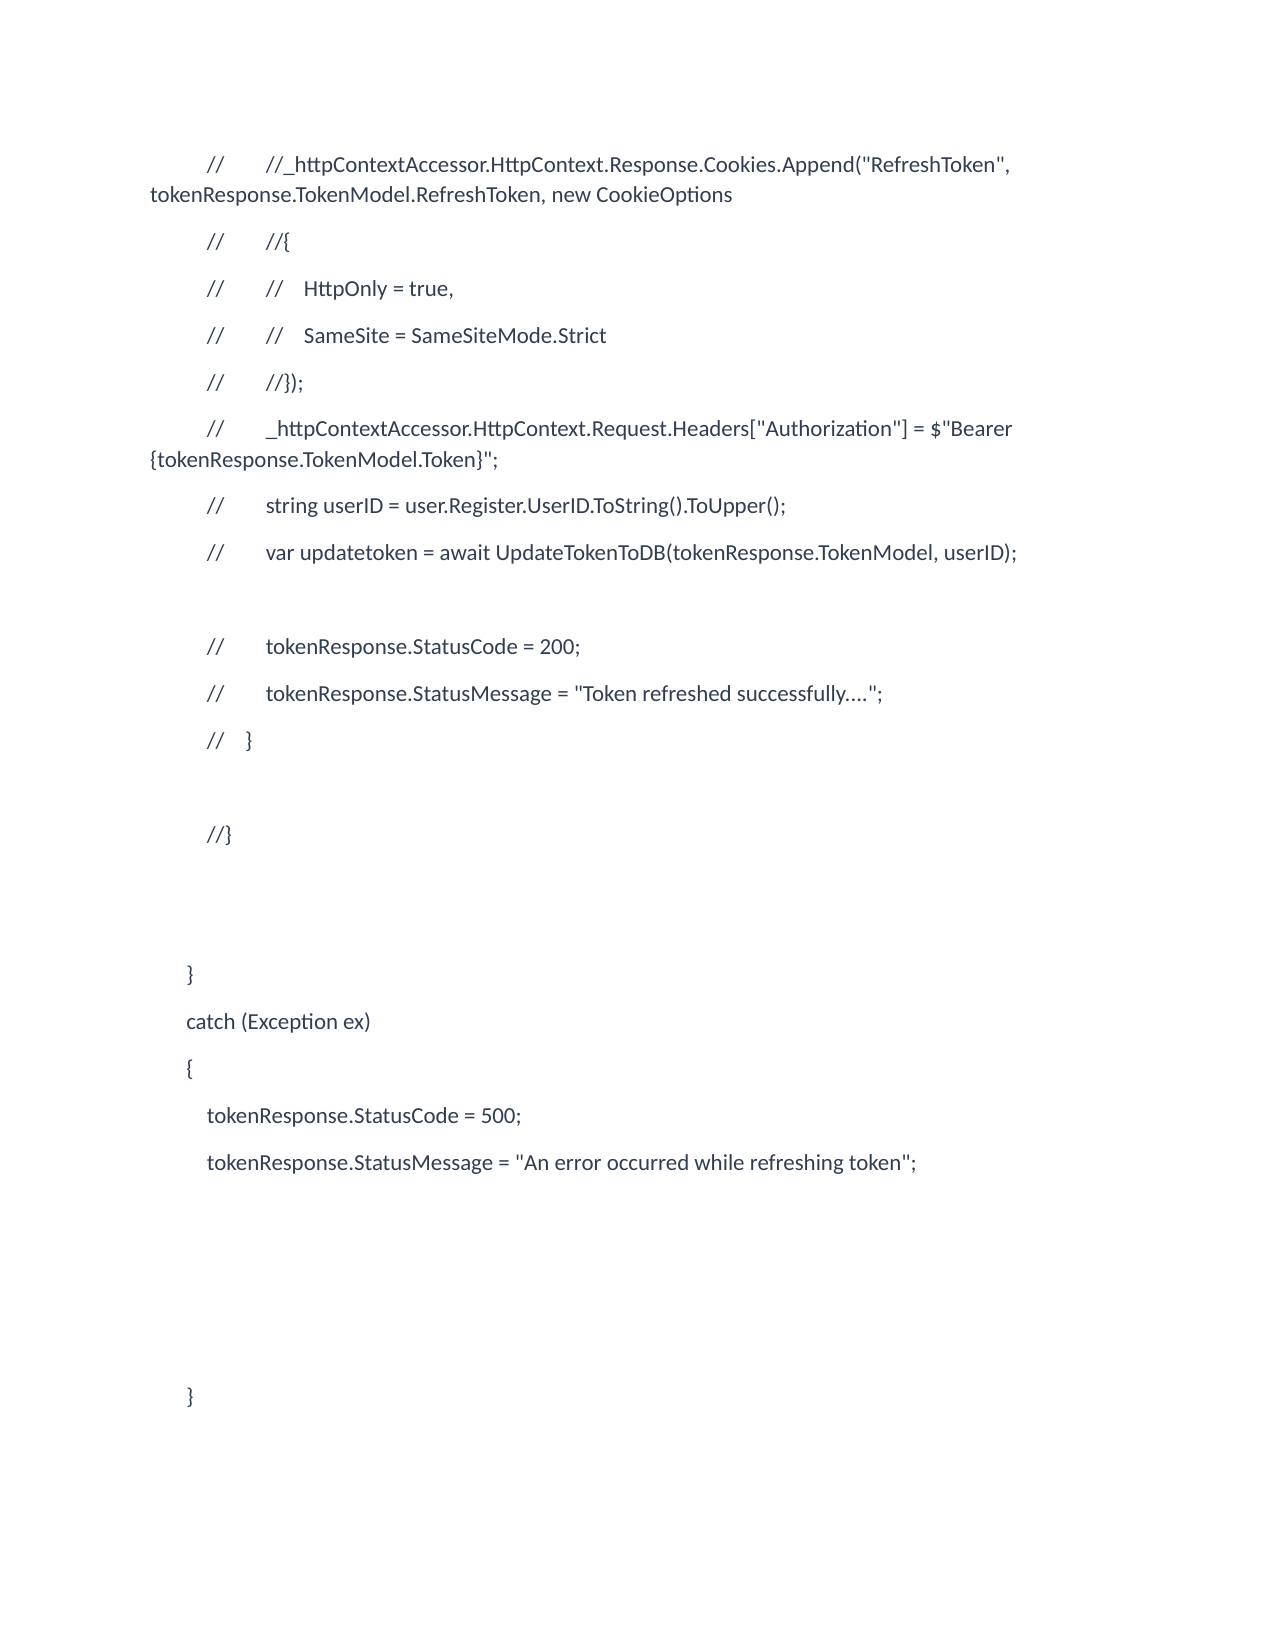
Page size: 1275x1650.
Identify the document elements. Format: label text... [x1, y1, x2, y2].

text tokenResponse.StatusCode = 500; [150, 1101, 1125, 1129]
text // } [150, 726, 1125, 754]
text tokenResponse.StatusMessage = "An error occurred while refreshing token"; [150, 1148, 1125, 1176]
text // // HttpOnly = true, [150, 274, 1125, 302]
text catch (Exception ex) [150, 1007, 1125, 1035]
text { [150, 1054, 1125, 1082]
text // _httpContextAccessor.HttpContext.Request.Headers["Authorization"] = $"Bearer {tokenResponse.TokenModel.Token}"; [150, 414, 1125, 473]
text } [150, 1382, 1125, 1410]
text // //{ [150, 227, 1125, 255]
text // tokenResponse.StatusCode = 200; [150, 632, 1125, 660]
text // tokenResponse.StatusMessage = "Token refreshed successfully...."; [150, 679, 1125, 707]
text // //}); [150, 368, 1125, 396]
text } [150, 960, 1125, 988]
text // var updatetoken = await UpdateTokenToDB(tokenResponse.TokenModel, userID); [150, 538, 1125, 567]
text // // SameSite = SameSiteMode.Strict [150, 321, 1125, 349]
text //} [150, 820, 1125, 848]
text // //_httpContextAccessor.HttpContext.Response.Cookies.Append("RefreshToken", tokenResponse.TokenModel.RefreshToken, new CookieOptions [150, 150, 1125, 208]
text // string userID = user.Register.UserID.ToString().ToUpper(); [150, 492, 1125, 520]
